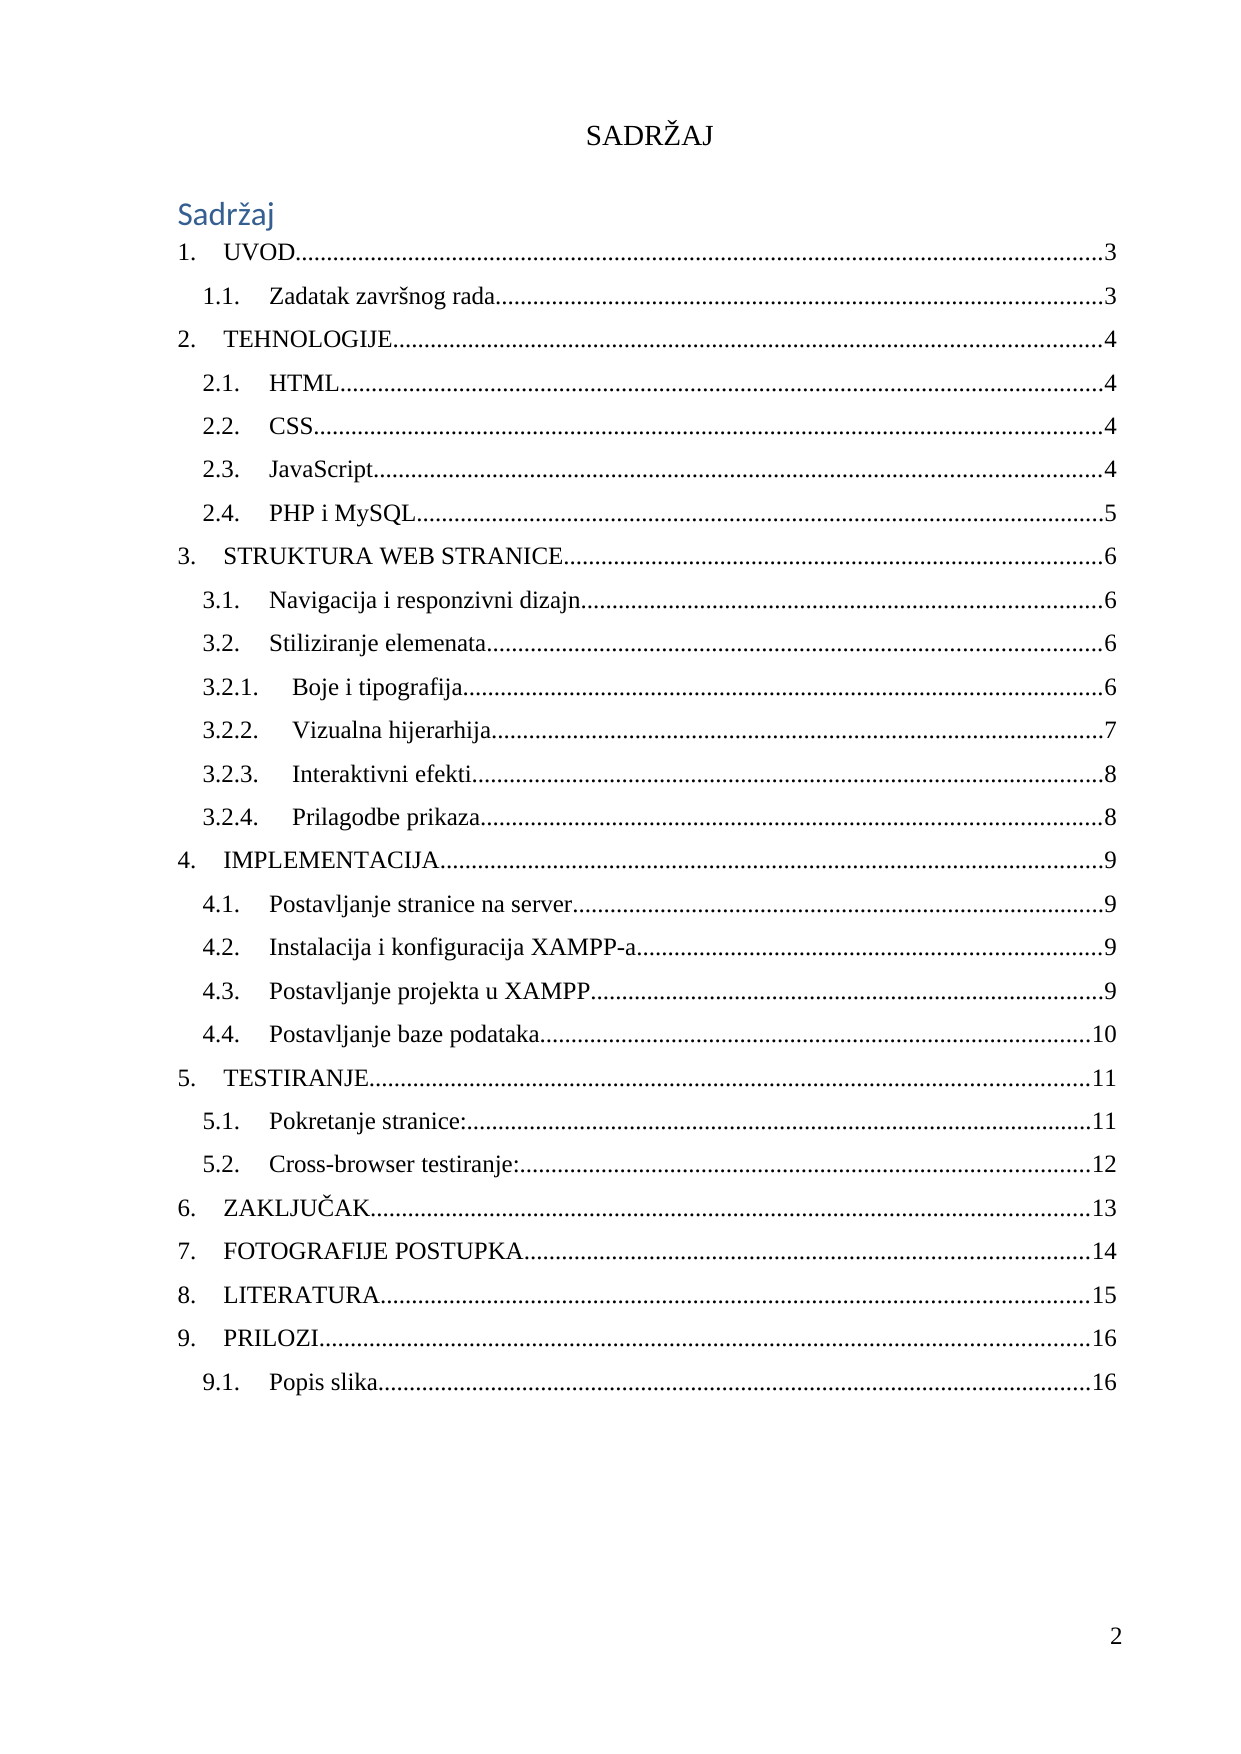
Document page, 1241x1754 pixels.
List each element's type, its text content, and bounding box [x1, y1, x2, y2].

text SADRŽAJ [177, 118, 1122, 152]
